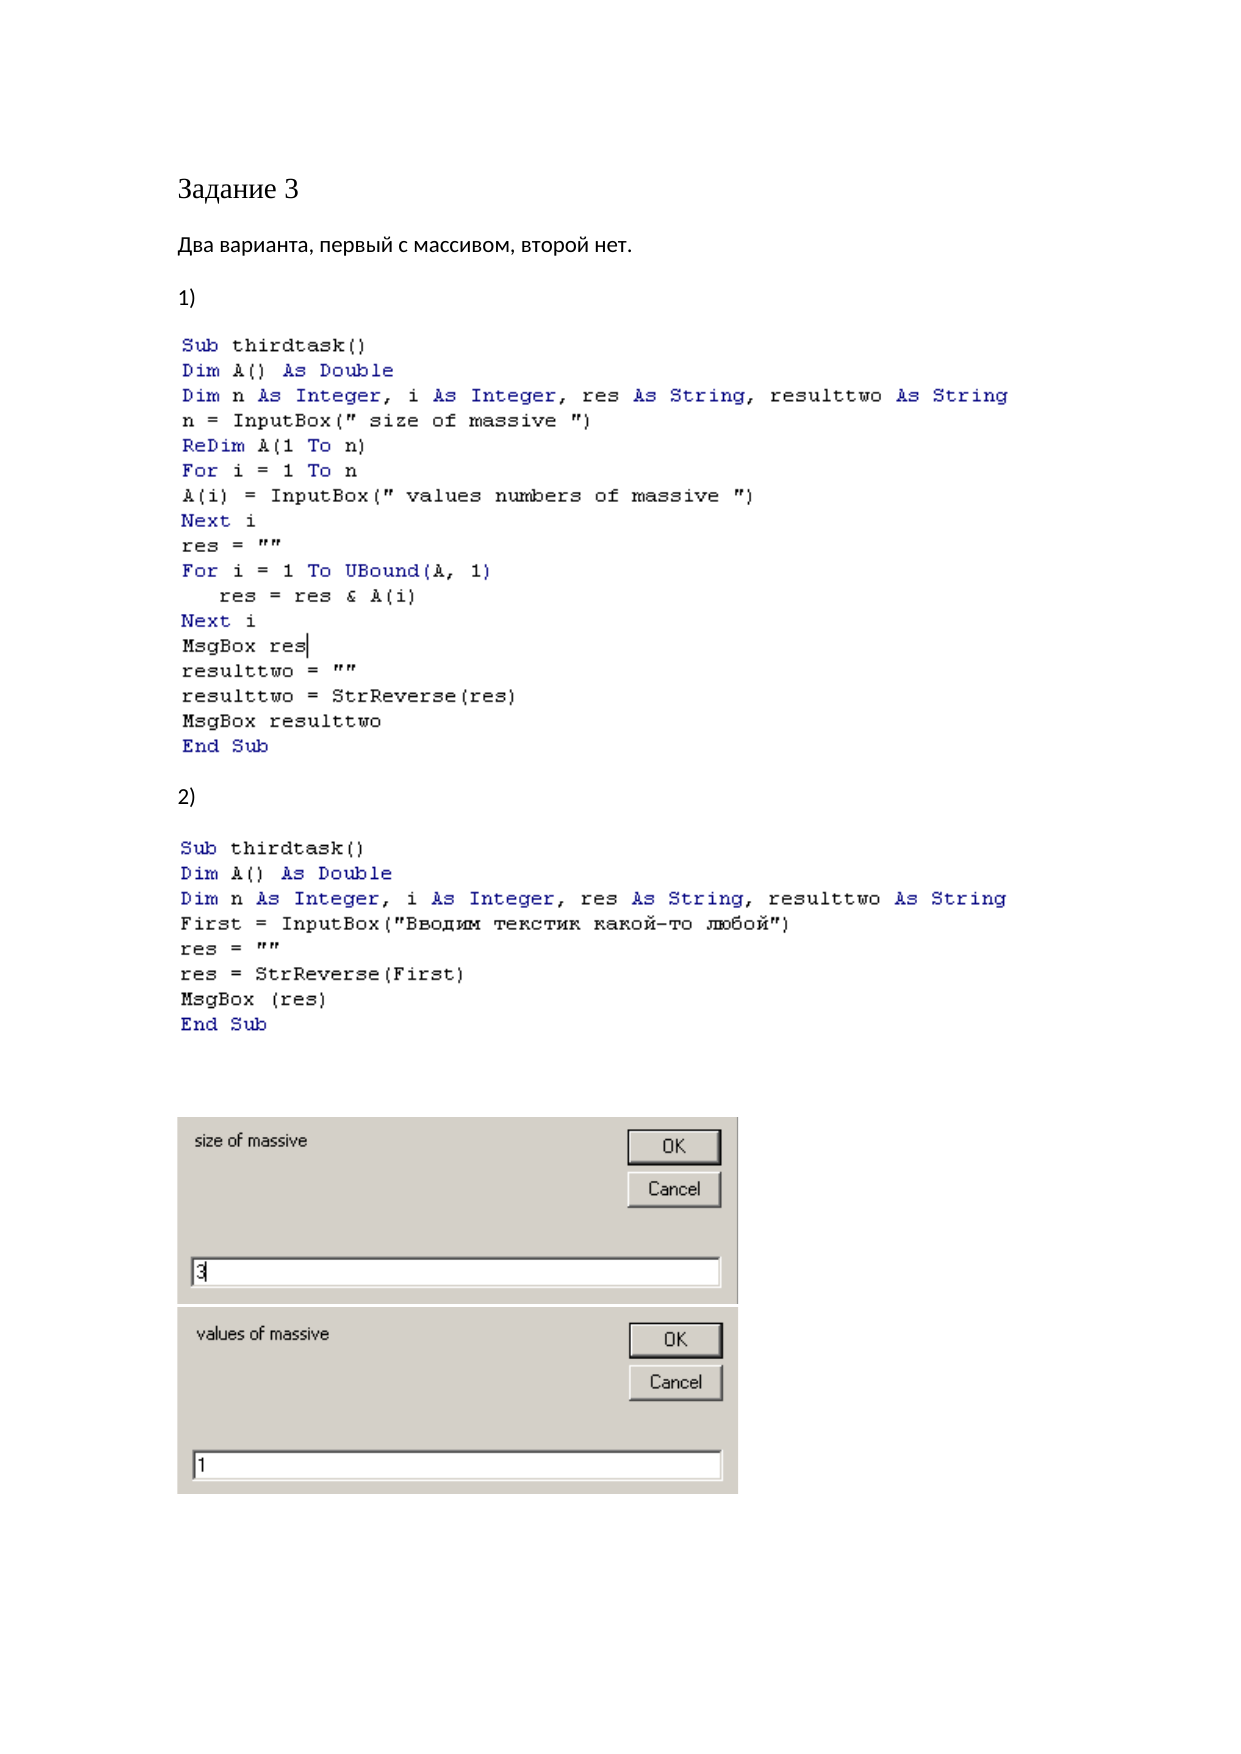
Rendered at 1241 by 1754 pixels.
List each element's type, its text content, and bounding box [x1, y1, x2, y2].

text Задание 3 [177, 171, 1152, 205]
text 2) [177, 782, 1152, 810]
picture [177, 1307, 739, 1494]
picture [177, 835, 1014, 1040]
text Два варианта, первый с массивом, второй нет. [177, 231, 1152, 258]
picture [177, 336, 1014, 757]
text 1) [177, 283, 1152, 312]
picture [177, 1117, 739, 1304]
